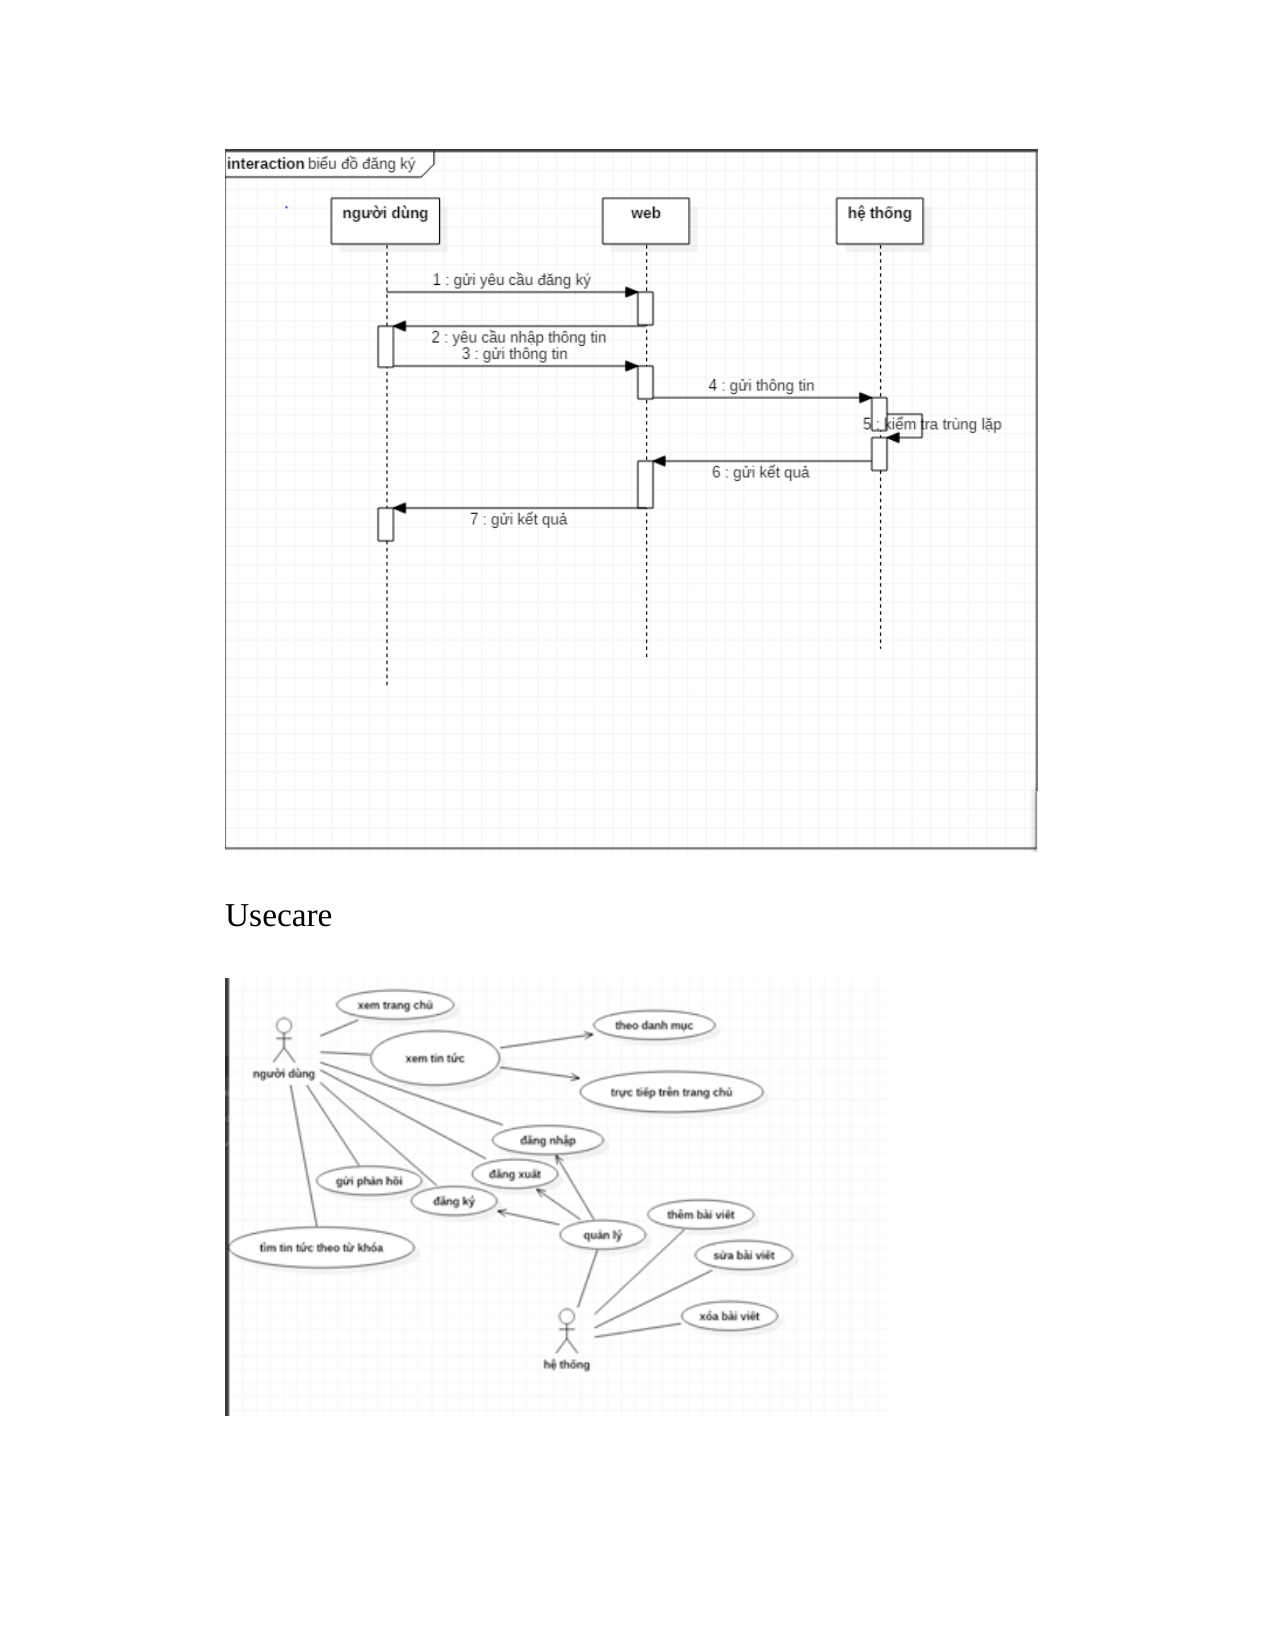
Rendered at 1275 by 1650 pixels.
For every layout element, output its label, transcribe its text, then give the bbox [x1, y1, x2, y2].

list Usecare [225, 895, 1125, 934]
picture [225, 149, 1038, 852]
picture [225, 978, 890, 1416]
